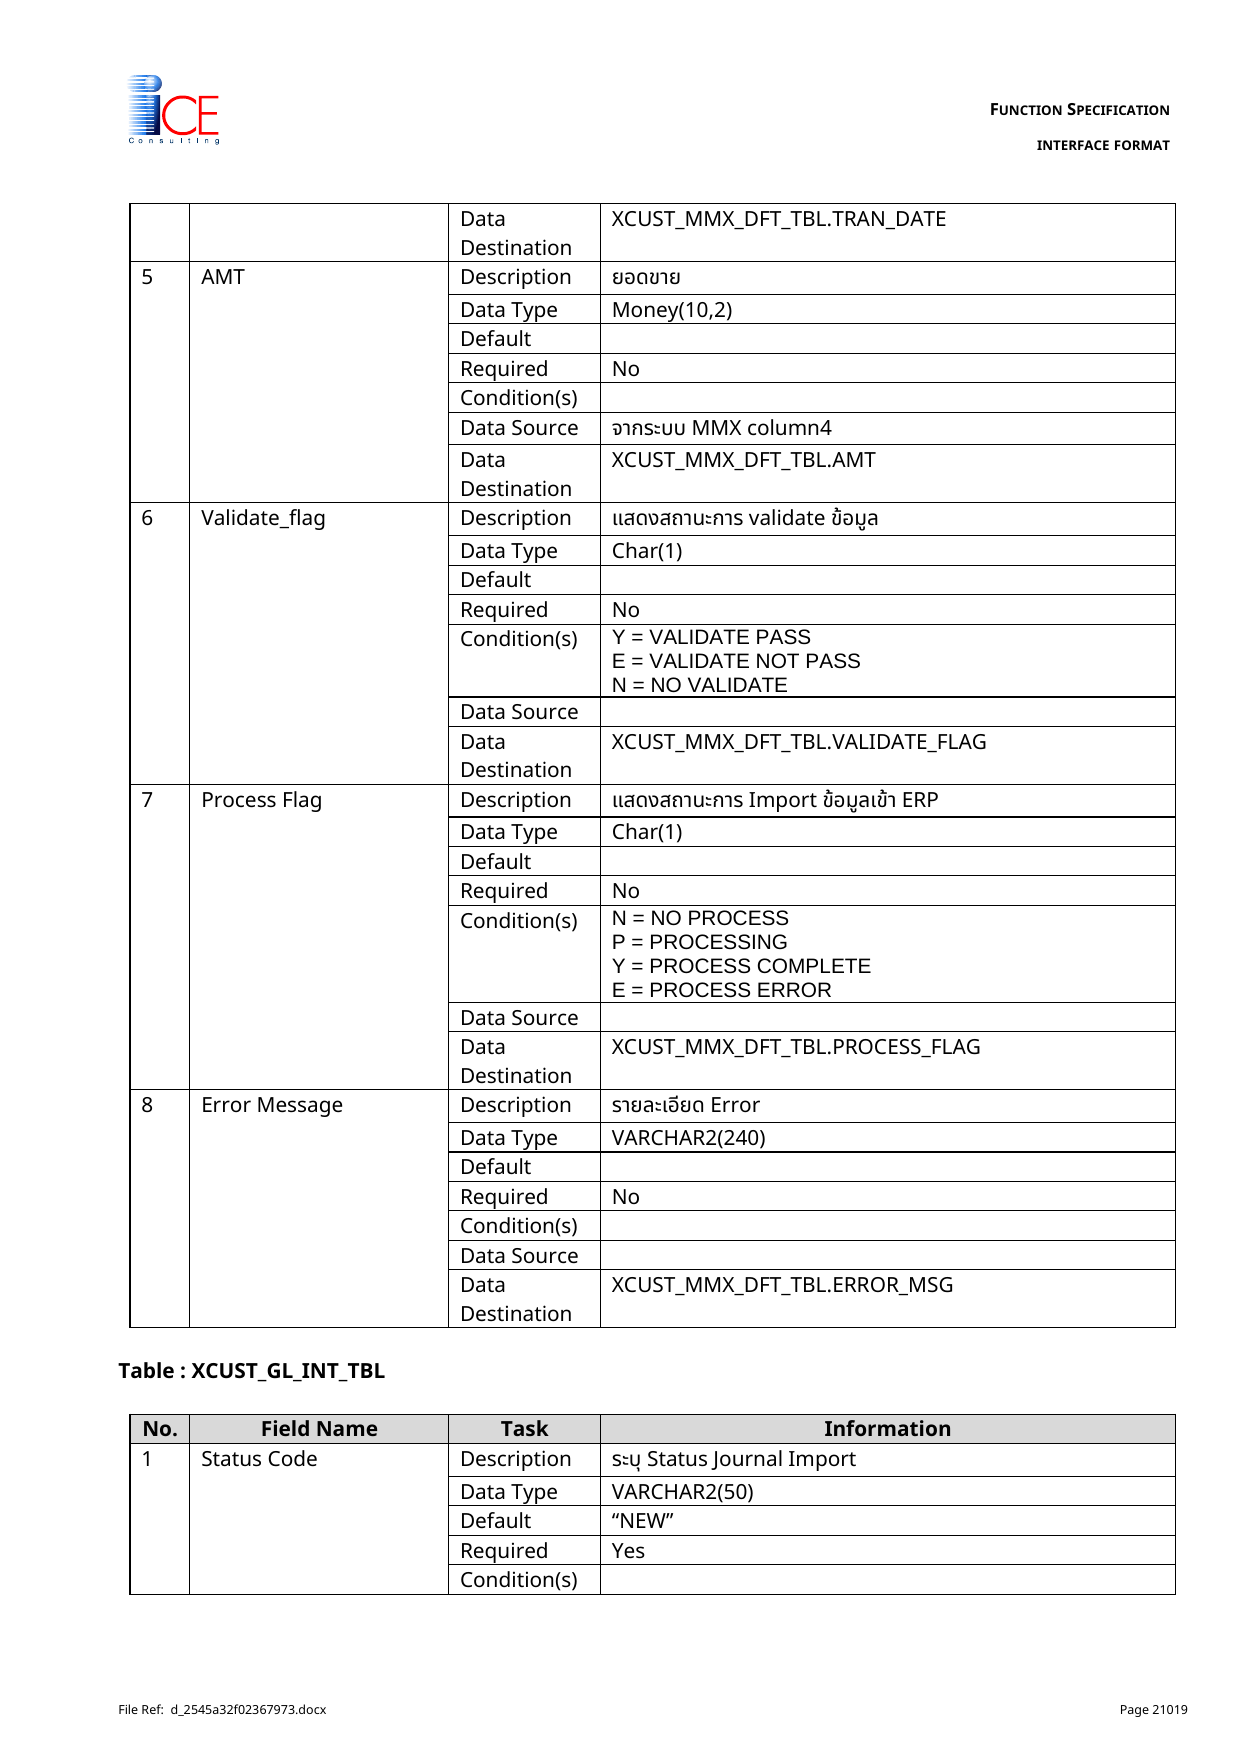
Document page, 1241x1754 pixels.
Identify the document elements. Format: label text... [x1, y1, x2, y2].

table_cell [601, 1153, 1175, 1181]
table_cell No [601, 1182, 1175, 1210]
table_cell No [601, 876, 1175, 905]
table_cell Data Source [449, 1003, 600, 1031]
table_cell [601, 1211, 1175, 1240]
table_cell No [601, 354, 1175, 382]
table_cell Data Type [449, 1477, 600, 1505]
table_cell Error Message [190, 1090, 448, 1327]
table_cell จากระบบ MMX column4 [601, 413, 1175, 444]
table_header Field Name [190, 1415, 448, 1443]
table_cell [601, 847, 1175, 875]
table_cell [601, 1003, 1175, 1031]
table_cell [601, 566, 1175, 594]
table_cell Description [449, 503, 600, 535]
table_cell [601, 324, 1175, 353]
table_cell Data Source [449, 1241, 600, 1269]
table_cell Status Code [190, 1444, 448, 1594]
table_cell XCUST_MMX_DFT_TBL.ERROR_MSG [601, 1270, 1175, 1327]
table_cell Default [449, 324, 600, 353]
table_cell Condition(s) [449, 1211, 600, 1240]
table_cell Default [449, 1506, 600, 1535]
table_cell แสดงสถานะการ Import ข้อมูลเข้า ERP [601, 785, 1175, 816]
table_cell Data Destination [449, 727, 600, 784]
table_cell Validate_flag [190, 503, 448, 784]
table_cell Char(1) [601, 536, 1175, 564]
table_cell 1 [131, 1444, 189, 1594]
table_cell Description [449, 1090, 600, 1122]
table_cell Yes [601, 1536, 1175, 1564]
table_header Information [601, 1415, 1175, 1443]
table_cell XCUST_MMX_DFT_TBL.VALIDATE_FLAG [601, 727, 1175, 784]
table_cell 5 [131, 262, 189, 502]
table_cell ระบุ Status Journal Import [601, 1444, 1175, 1476]
table_cell [601, 383, 1175, 412]
table_cell 8 [131, 1090, 189, 1327]
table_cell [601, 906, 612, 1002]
table_cell [601, 1241, 1175, 1269]
table_cell [601, 698, 1175, 726]
table_cell Default [449, 1153, 600, 1181]
table_cell Char(1) [601, 818, 1175, 846]
table_cell Data Type [449, 1123, 600, 1151]
table_cell XCUST_MMX_DFT_TBL.AMT [601, 445, 1175, 502]
table_cell [601, 1565, 1175, 1594]
table_cell Condition(s) [449, 625, 600, 696]
table_cell AMT [190, 262, 448, 502]
table_cell Condition(s) [449, 1565, 600, 1594]
table_cell “NEW” [601, 1506, 1175, 1535]
table_cell Required [449, 354, 600, 382]
table_cell Process Flag [190, 785, 448, 1089]
table_cell Required [449, 595, 600, 623]
table_cell 6 [131, 503, 189, 784]
table_cell XCUST_MMX_DFT_TBL.TRAN_DATE [601, 204, 1175, 261]
table_cell Required [449, 1536, 600, 1564]
table_cell Data Destination [449, 445, 600, 502]
table_cell Data Destination [449, 1270, 600, 1327]
table_cell Description [449, 262, 600, 294]
table_cell Condition(s) [449, 906, 600, 1002]
table_cell Default [449, 847, 600, 875]
table_cell ยอดขาย [601, 262, 1175, 294]
table_cell N = NO PROCESS P = PROCESSING Y = PROCESS COMPLETE E = PROCESS ERROR [788, 906, 1175, 1002]
table_cell VARCHAR2(240) [601, 1123, 1175, 1151]
table_cell Description [449, 785, 600, 816]
table_cell Condition(s) [449, 383, 600, 412]
table_header Task [449, 1415, 600, 1443]
table_cell รายละเอียด Error [601, 1090, 1175, 1122]
table_cell Data Source [449, 698, 600, 726]
table_cell Required [449, 1182, 600, 1210]
table_cell Description [449, 1444, 600, 1476]
table_cell Y = VALIDATE PASS E = VALIDATE NOT PASS N = NO VALIDATE [601, 625, 1175, 696]
table_cell แสดงสถานะการ validate ข้อมูล [601, 503, 1175, 535]
table_cell XCUST_MMX_DFT_TBL.PROCESS_FLAG [601, 1032, 1175, 1089]
table_cell Data Destination [449, 204, 600, 261]
table_header No. [131, 1415, 189, 1443]
table_cell Default [449, 566, 600, 594]
table_cell 7 [131, 785, 189, 1089]
table_cell VARCHAR2(50) [601, 1477, 1175, 1505]
table_cell Data Type [449, 818, 600, 846]
table_cell Required [449, 876, 600, 905]
text Table : XCUST_GL_INT_TBL [118, 1357, 1181, 1385]
table_cell No [601, 595, 1175, 623]
table_cell Data Destination [449, 1032, 600, 1089]
table_cell Money(10,2) [601, 295, 1175, 323]
table_cell Data Type [449, 536, 600, 564]
table_cell Data Type [449, 295, 600, 323]
table_cell Data Source [449, 413, 600, 444]
